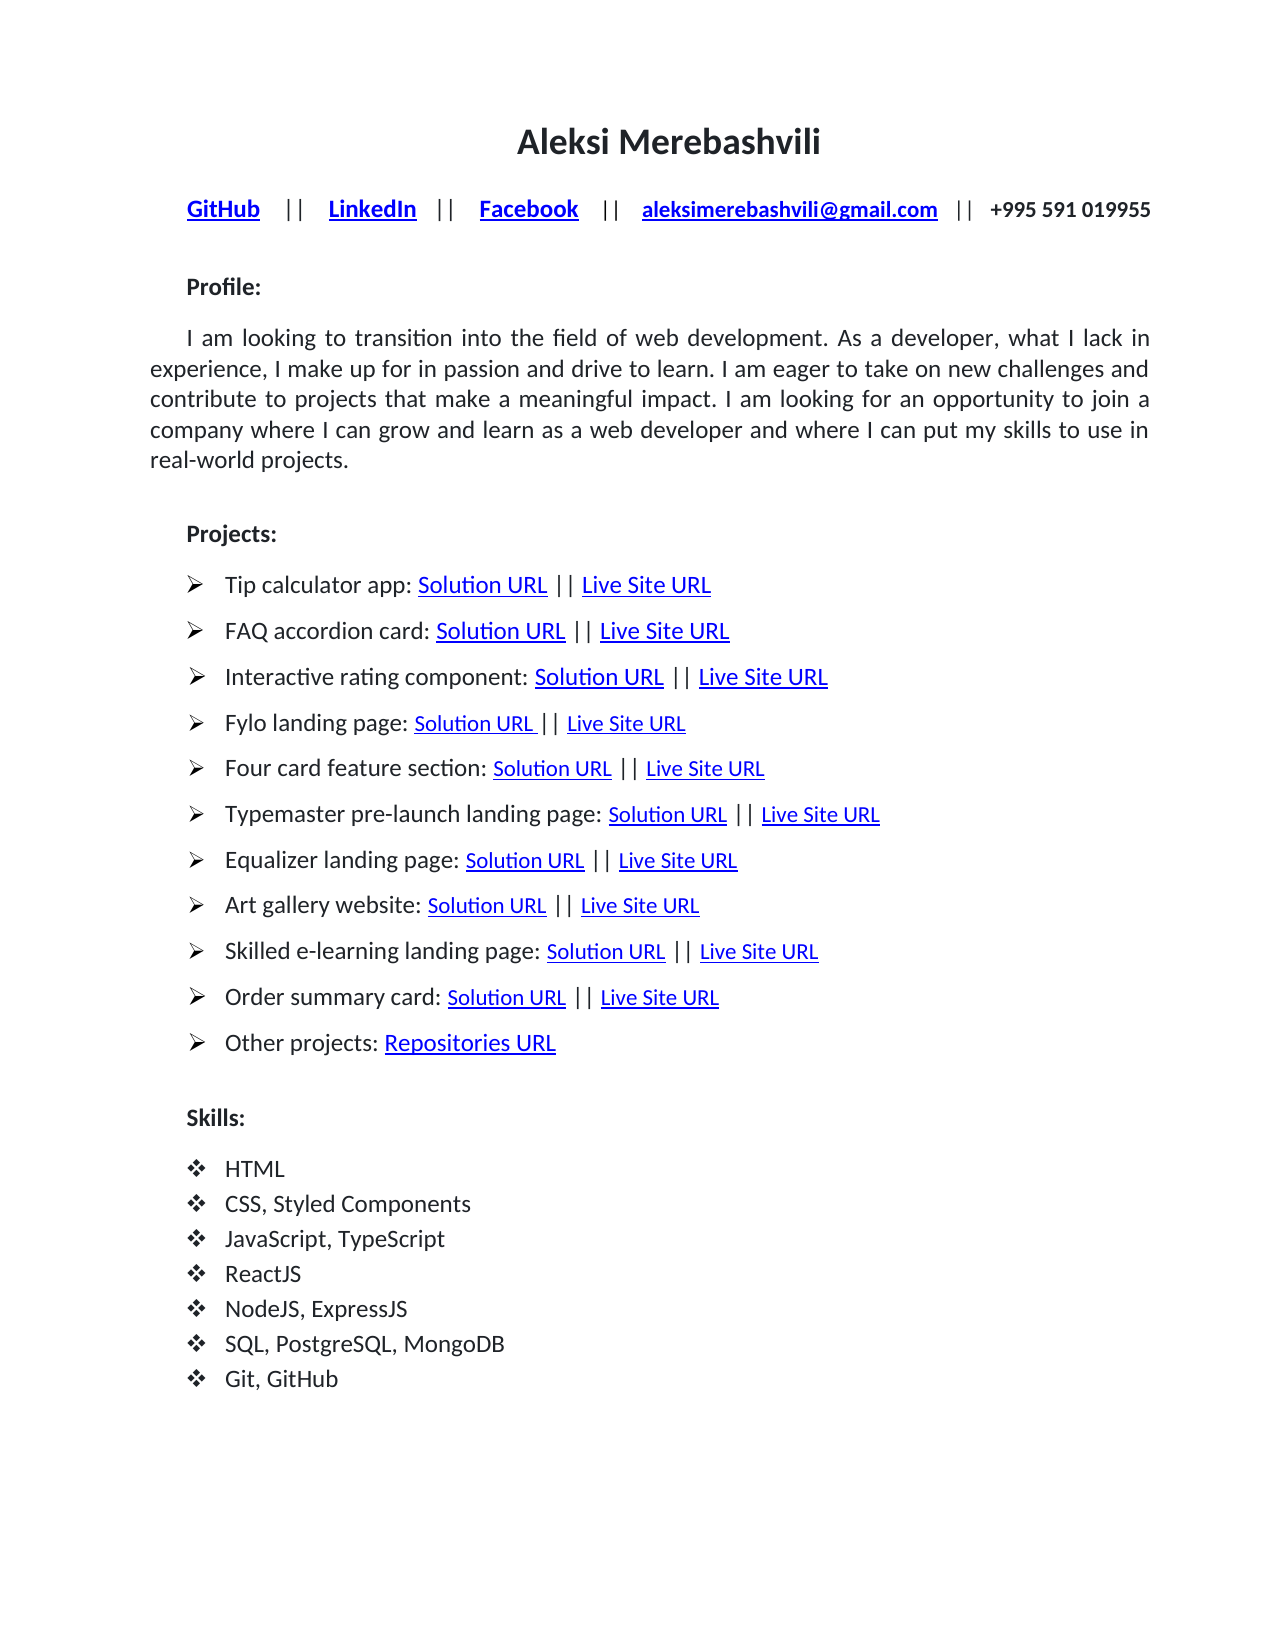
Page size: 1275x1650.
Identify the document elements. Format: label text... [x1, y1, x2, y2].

list Typemaster pre-launch landing page: Solution URL || Live Site URL [150, 798, 1152, 829]
list Skilled e-learning landing page: Solution URL || Live Site URL [150, 935, 1152, 966]
list SQL, PostgreSQL, MongoDB [150, 1328, 1152, 1359]
list Other projects: Repositories URL [150, 1027, 1152, 1057]
text I am looking to transition into the field of web development. As a developer, what I lack in experience, I make up for in passion and drive to learn. I am eager to take on new challenges and contribute to projects that make a meaningful impact. I am looking for an opportunity to join a company where I can grow and learn as a web developer and where I can put my skills to use in real-world projects. [150, 323, 1152, 475]
text Projects: [150, 518, 1152, 549]
list HTML [150, 1153, 1152, 1184]
list Git, GitHub [150, 1363, 1152, 1394]
text Skills: [150, 1102, 1152, 1132]
list Interactive rating component: Solution URL || Live Site URL [150, 661, 1152, 692]
list ReactJS [150, 1258, 1152, 1289]
list Tip calculator app: Solution URL || Live Site URL [150, 569, 1152, 600]
list CSS, Styled Components [150, 1188, 1152, 1219]
list Equalizer landing page: Solution URL || Live Site URL [150, 844, 1152, 874]
list Order summary card: Solution URL || Live Site URL [150, 981, 1152, 1012]
list JavaScript, TypeScript [150, 1223, 1152, 1254]
list NodeJS, ExpressJS [150, 1293, 1152, 1324]
list FAQ accordion card: Solution URL || Live Site URL [150, 615, 1152, 646]
text Profile: [150, 271, 1152, 302]
text Aleksi Merebashvili [150, 118, 1152, 164]
text GitHub || LinkedIn || Facebook || aleksimerebashvili@gmail.com || +995 591 019955 [150, 193, 1152, 224]
list Fylo landing page: Solution URL || Live Site URL [150, 707, 1152, 737]
list Art gallery website: Solution URL || Live Site URL [150, 890, 1152, 920]
list Four card feature section: Solution URL || Live Site URL [150, 752, 1152, 783]
